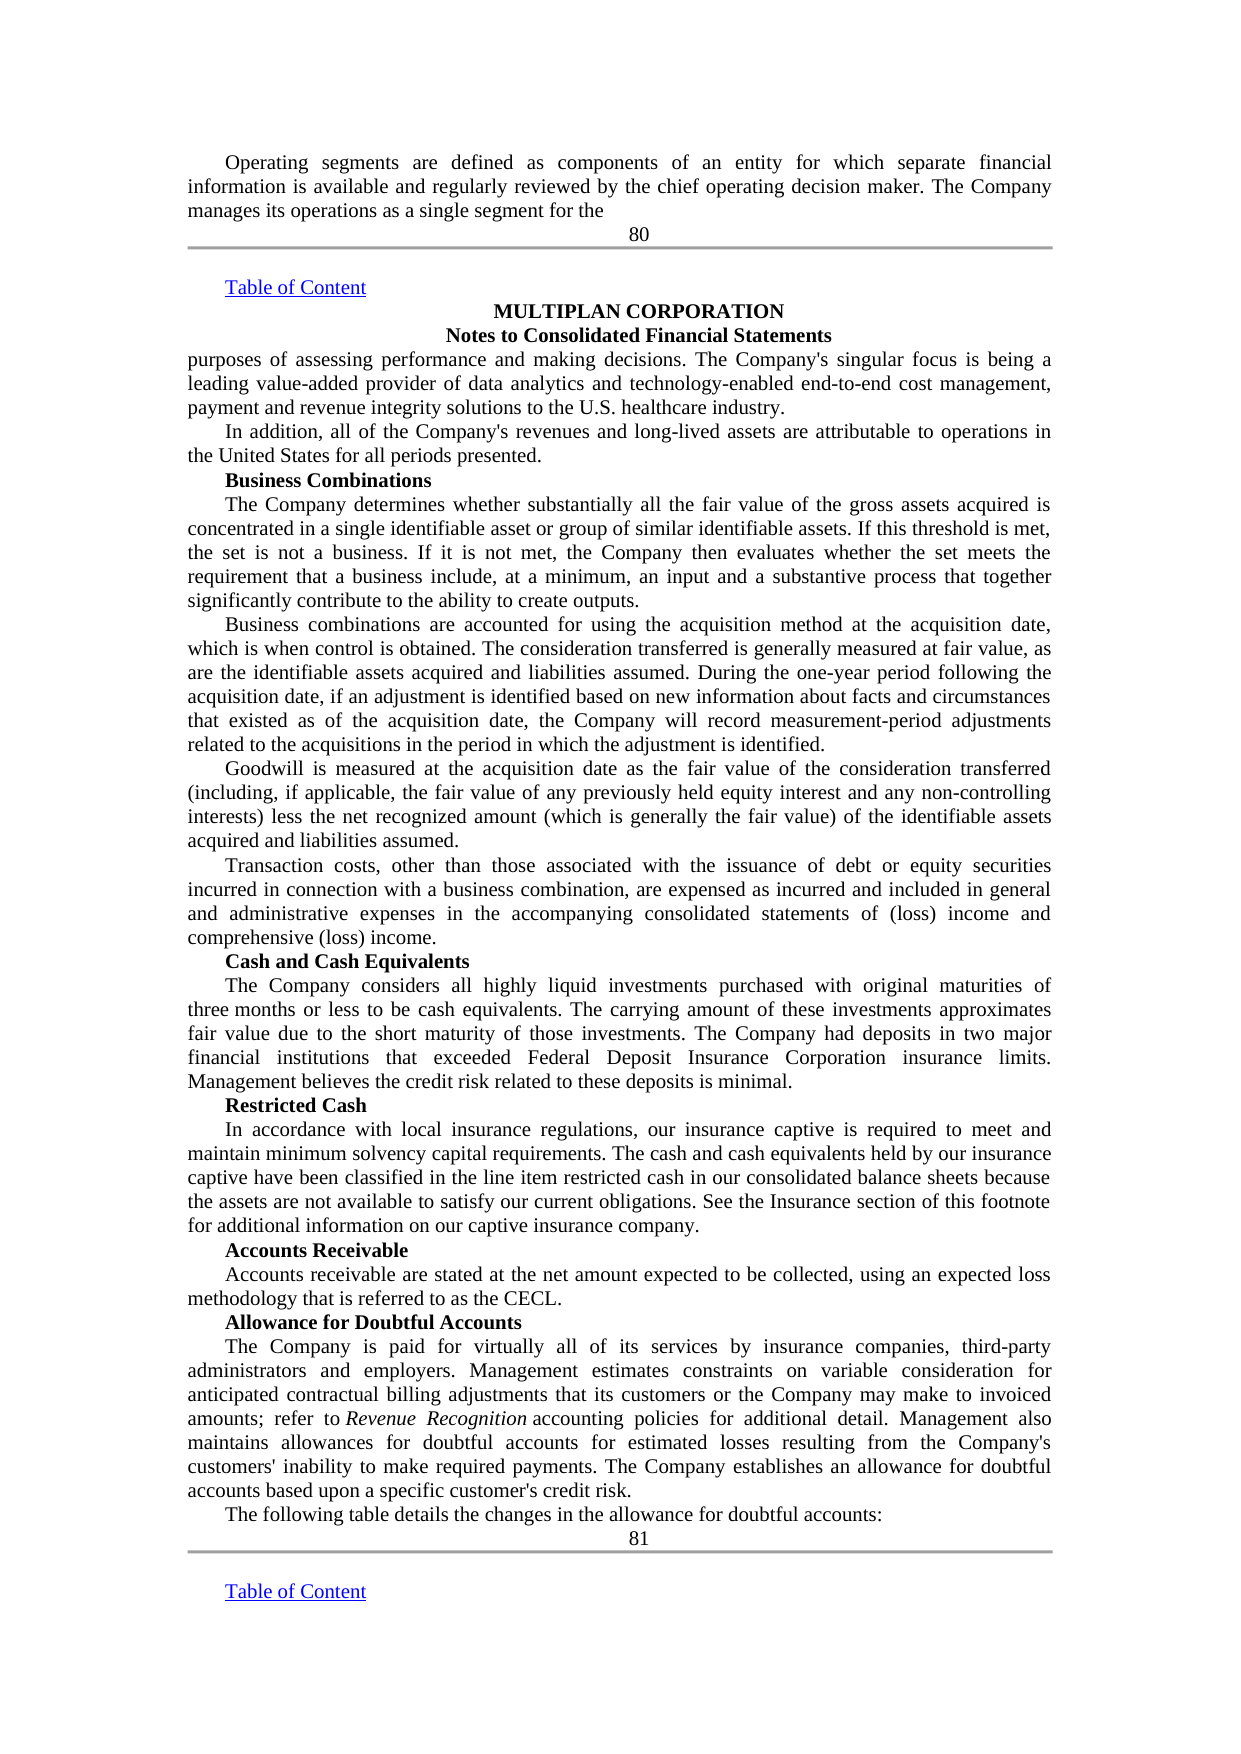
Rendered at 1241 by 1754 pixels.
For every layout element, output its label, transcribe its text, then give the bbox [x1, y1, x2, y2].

text Business combinations are accounted for using the acquisition method at the acquisition date, which is when control is obtained. The consideration transferred is generally measured at fair value, as are the identifiable assets acquired and liabilities assumed. During the one-year period following the acquisition date, if an adjustment is identified based on new information about facts and circumstances that existed as of the acquisition date, the Company will record measurement-period adjustments related to the acquisitions in the period in which the adjustment is identified. [187, 612, 1053, 756]
text Operating segments are defined as components of an entity for which separate financial information is available and regularly reviewed by the chief operating decision maker. The Company manages its operations as a single segment for the [187, 150, 1053, 222]
text The following table details the changes in the allowance for doubtful accounts: [187, 1502, 1053, 1526]
text Restricted Cash [187, 1093, 1053, 1117]
text In addition, all of the Company's revenues and long-lived assets are attributable to operations in the United States for all periods presented. [187, 419, 1053, 467]
text Goodwill is measured at the acquisition date as the fair value of the consideration transferred (including, if applicable, the fair value of any previously held equity interest and any non-controlling interests) less the net recognized amount (which is generally the fair value) of the identifiable assets acquired and liabilities assumed. [187, 756, 1053, 852]
text Cash and Cash Equivalents [187, 949, 1053, 973]
text The Company is paid for virtually all of its services by insurance companies, third-party administrators and employers. Management estimates constraints on variable consideration for anticipated contractual billing adjustments that its customers or the Company may make to invoiced amounts; refer to Revenue Recognition accounting policies for additional detail. Management also maintains allowances for doubtful accounts for estimated losses resulting from the Company's customers' inability to make required payments. The Company establishes an allowance for doubtful accounts based upon a specific customer's credit risk. [187, 1334, 1053, 1502]
text Accounts Receivable [187, 1237, 1053, 1262]
text The Company considers all highly liquid investments purchased with original maturities of three months or less to be cash equivalents. The carrying amount of these investments approximates fair value due to the short maturity of those investments. The Company had deposits in two major financial institutions that exceeded Federal Deposit Insurance Corporation insurance limits. Management believes the credit risk related to these deposits is minimal. [187, 973, 1053, 1093]
text purposes of assessing performance and making decisions. The Company's singular focus is being a leading value-added provider of data analytics and technology-enabled end-to-end cost management, payment and revenue integrity solutions to the U.S. healthcare industry. [187, 347, 1053, 419]
text Transaction costs, other than those associated with the issuance of debt or equity securities incurred in connection with a business combination, are expensed as incurred and included in general and administrative expenses in the accompanying consolidated statements of (loss) income and comprehensive (loss) income. [187, 852, 1053, 949]
text Accounts receivable are stated at the net amount expected to be collected, using an expected loss methodology that is referred to as the CECL. [187, 1262, 1053, 1310]
text 81 [187, 1526, 1053, 1550]
text 80 [187, 222, 1053, 246]
text Notes to Consolidated Financial Statements [187, 323, 1053, 347]
text MULTIPLAN CORPORATION [187, 299, 1053, 323]
text Table of Content [187, 275, 1053, 299]
text Allowance for Doubtful Accounts [187, 1310, 1053, 1334]
text In accordance with local insurance regulations, our insurance captive is required to meet and maintain minimum solvency capital requirements. The cash and cash equivalents held by our insurance captive have been classified in the line item restricted cash in our consolidated balance sheets because the assets are not available to satisfy our current obligations. See the Insurance section of this footnote for additional information on our captive insurance company. [187, 1117, 1053, 1237]
text Table of Content [187, 1579, 1053, 1603]
text Business Combinations [187, 467, 1053, 492]
text The Company determines whether substantially all the fair value of the gross assets acquired is concentrated in a single identifiable asset or group of similar identifiable assets. If this threshold is met, the set is not a business. If it is not met, the Company then evaluates whether the set meets the requirement that a business include, at a minimum, an input and a substantive process that together significantly contribute to the ability to create outputs. [187, 492, 1053, 612]
